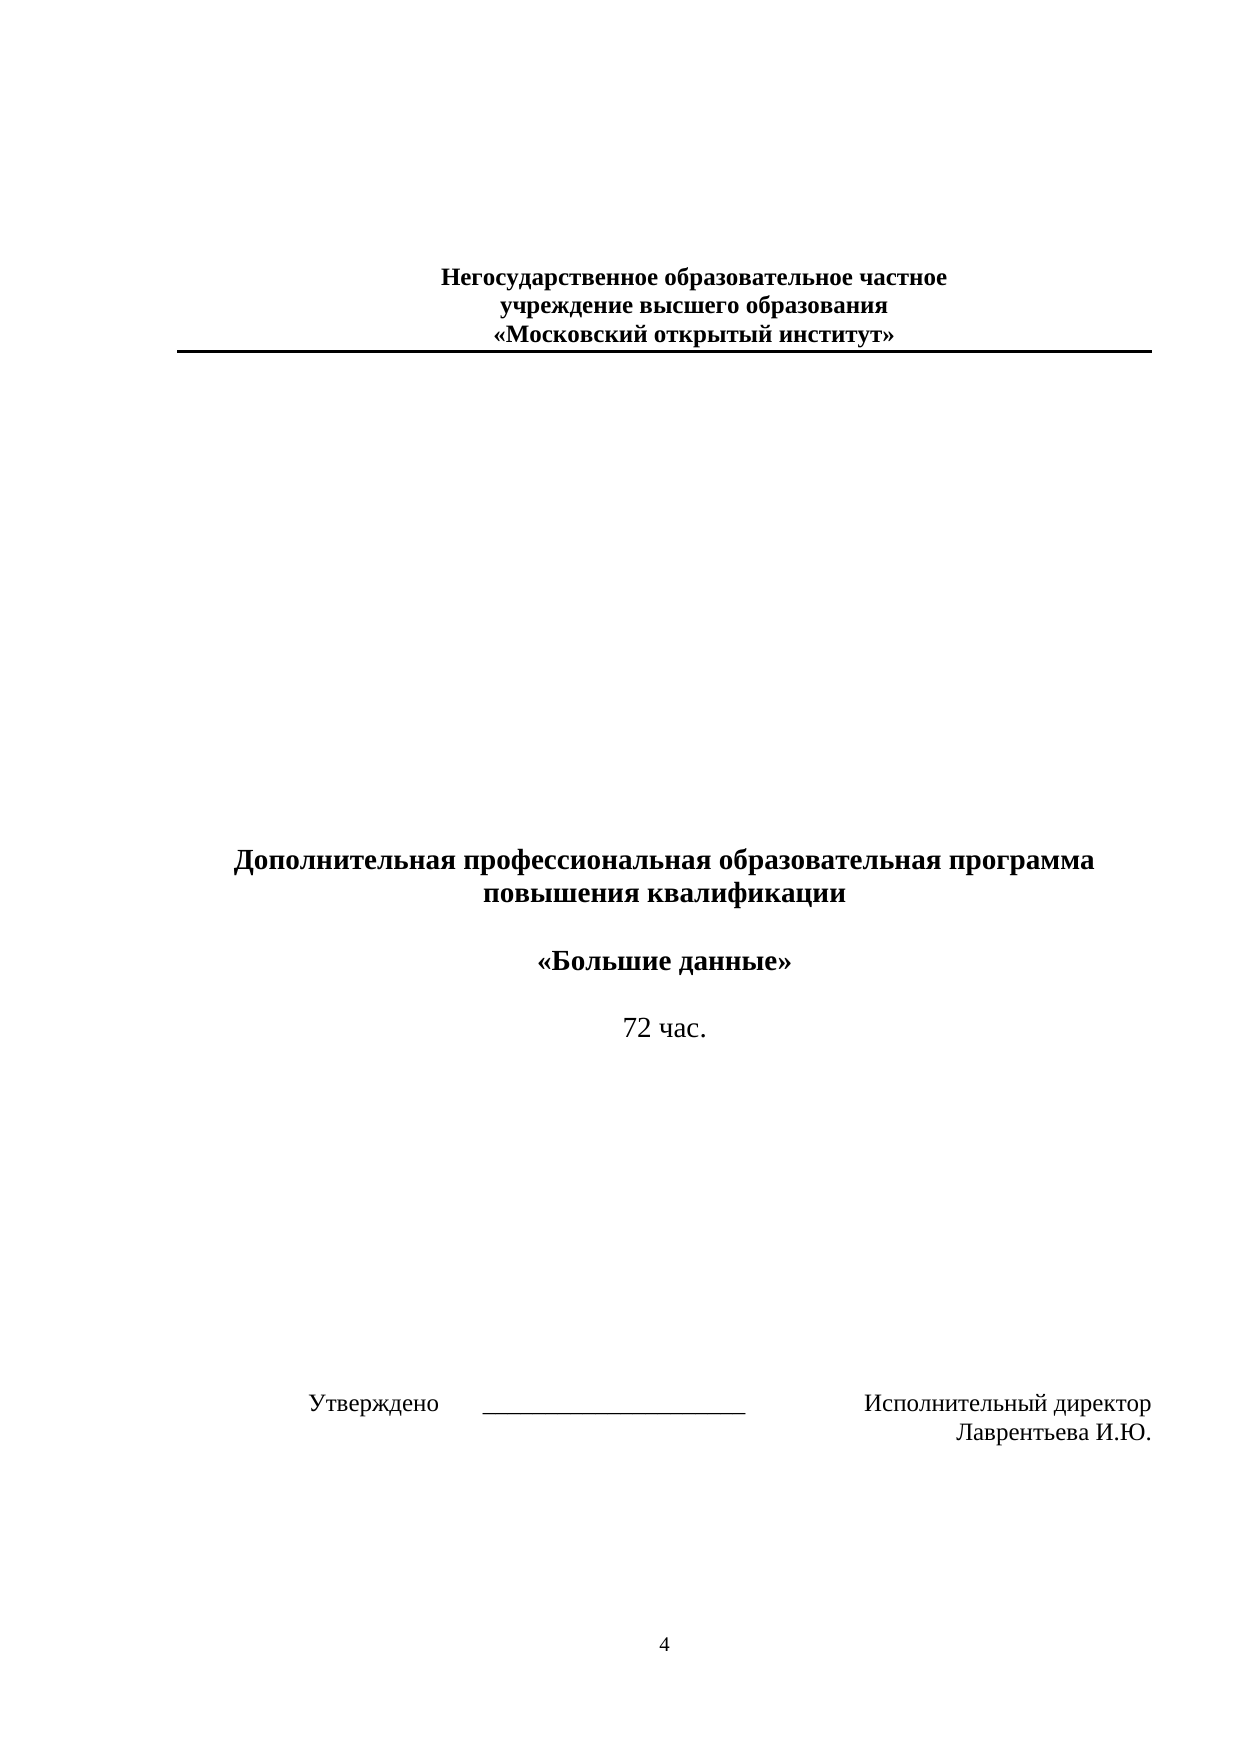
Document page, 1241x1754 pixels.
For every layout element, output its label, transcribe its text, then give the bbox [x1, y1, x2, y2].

text Дополнительная профессиональная образовательная программа повышения квалификации [177, 842, 1152, 909]
text 72 час. [177, 1010, 1152, 1043]
text Утверждено _____________________ Исполнительный директор Лаврентьева И.Ю. [177, 1388, 1152, 1446]
text «Московский открытый институт» [177, 319, 1152, 350]
text Негосударственное образовательное частное [177, 262, 1152, 291]
text учреждение высшего образования [177, 291, 1152, 319]
text «Большие данные» [177, 943, 1152, 976]
